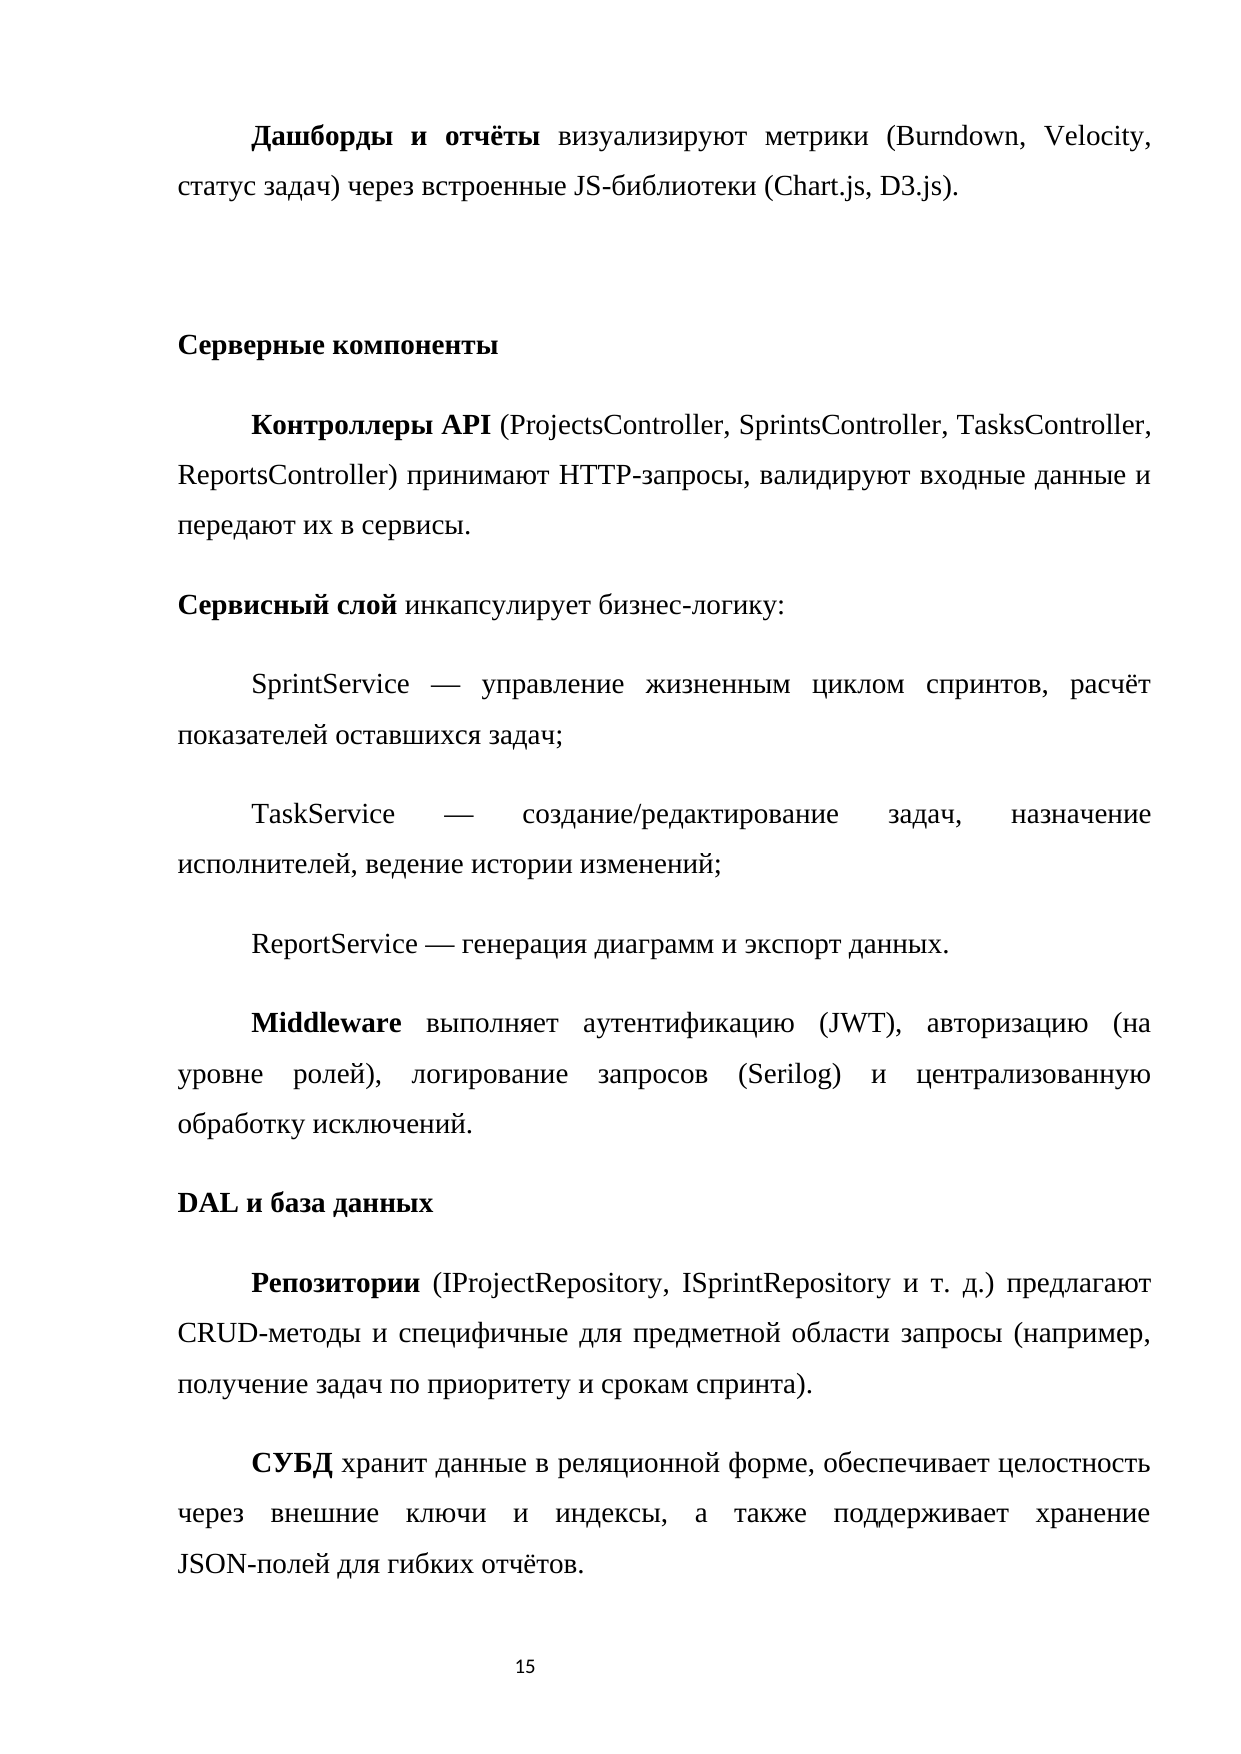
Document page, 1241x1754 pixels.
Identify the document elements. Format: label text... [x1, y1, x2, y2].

text Серверные компоненты [177, 327, 1152, 361]
text Сервисный слой инкапсулирует бизнес-логику: [177, 587, 1152, 621]
text TaskService — создание/редактирование задач, назначение исполнителей, ведение истории изменений; [177, 796, 1152, 880]
text SprintService — управление жизненным циклом спринтов, расчёт показателей оставшихся задач; [177, 666, 1152, 750]
text СУБД хранит данные в реляционной форме, обеспечивает целостность через внешние ключи и индексы, а также поддерживает хранение JSON-полей для гибких отчётов. [177, 1445, 1152, 1579]
text Middleware выполняет аутентификацию (JWT), авторизацию (на уровне ролей), логирование запросов (Serilog) и централизованную обработку исключений. [177, 1006, 1152, 1140]
text Дашборды и отчёты визуализируют метрики (Burndown, Velocity, статус задач) через встроенные JS-библиотеки (Chart.js, D3.js). [177, 118, 1152, 202]
text DAL и база данных [177, 1186, 1152, 1219]
text ReportService — генерация диаграмм и экспорт данных. [177, 926, 1152, 959]
text Контроллеры API (ProjectsController, SprintsController, TasksController, ReportsController) принимают HTTP-запросы, валидируют входные данные и передают их в сервисы. [177, 407, 1152, 541]
text Репозитории (IProjectRepository, ISprintRepository и т. д.) предлагают CRUD-методы и специфичные для предметной области запросы (например, получение задач по приоритету и срокам спринта). [177, 1265, 1152, 1399]
